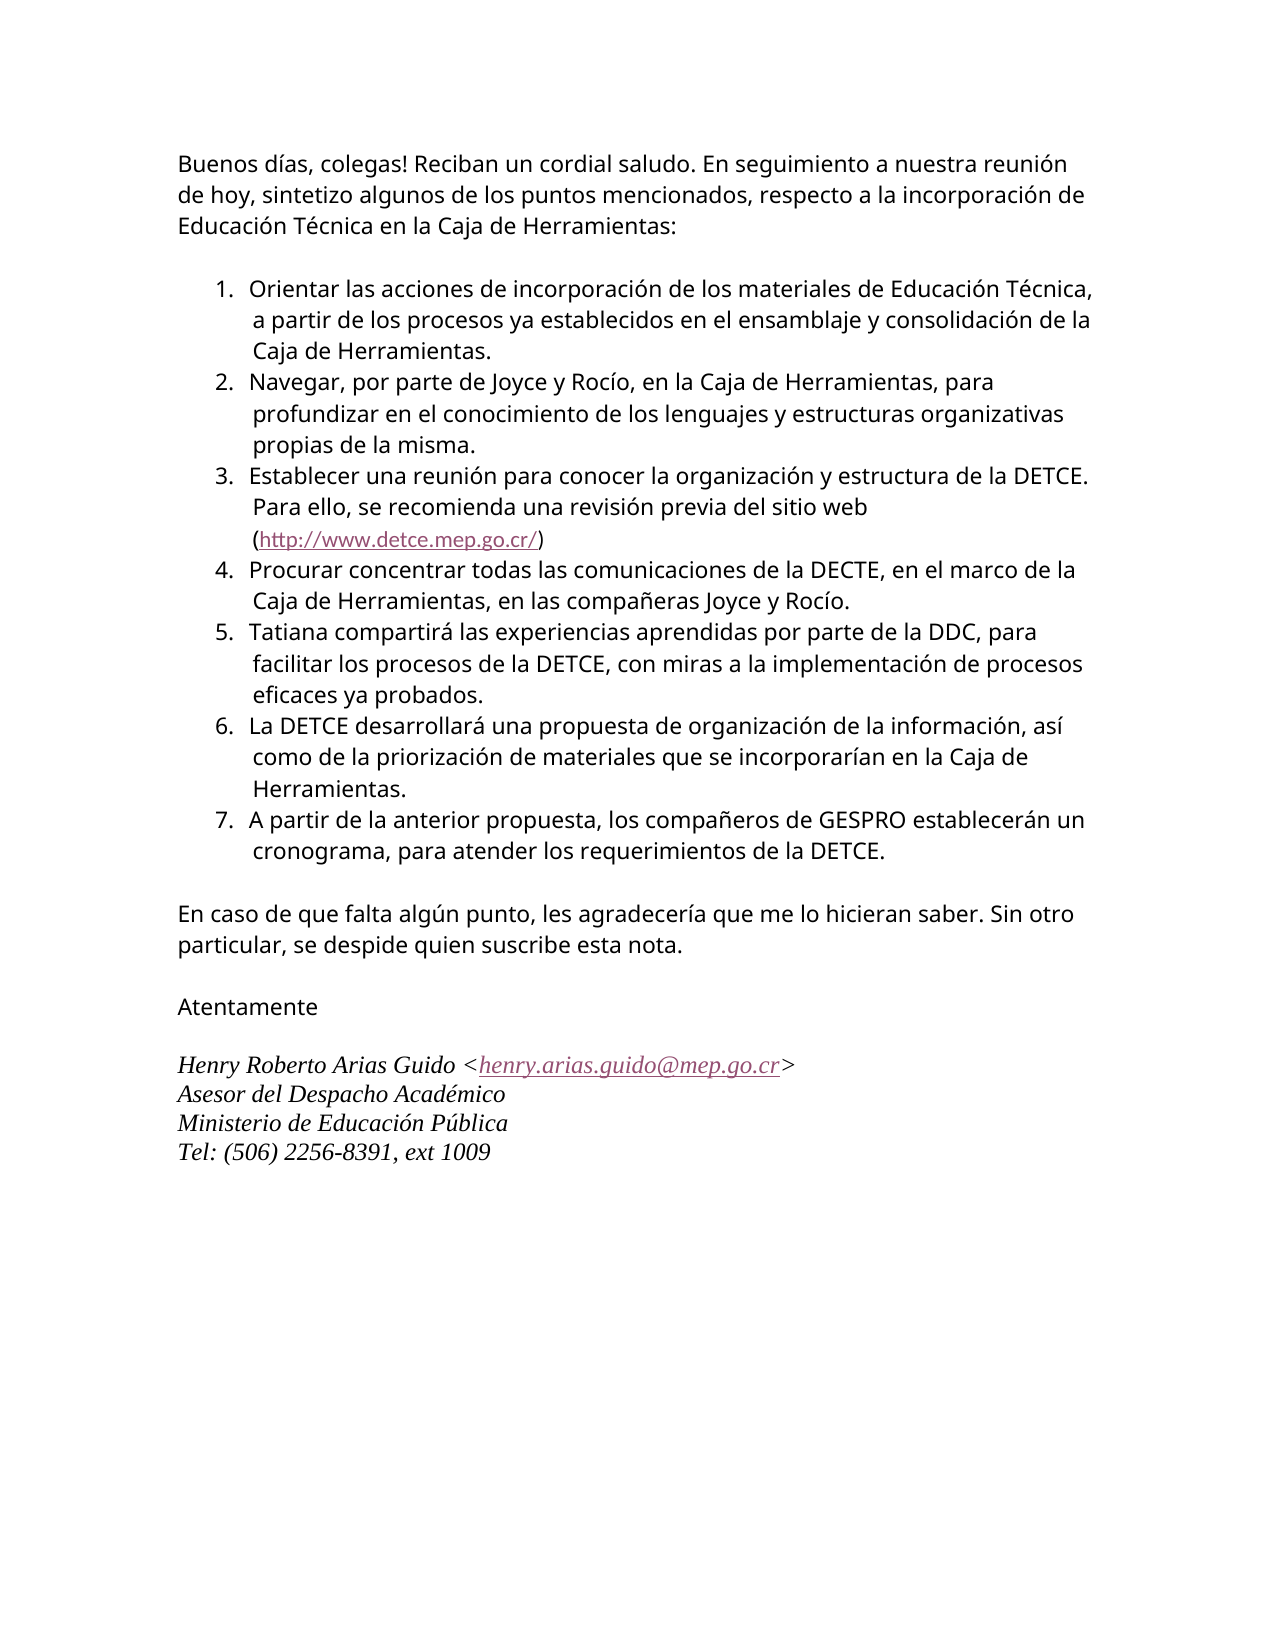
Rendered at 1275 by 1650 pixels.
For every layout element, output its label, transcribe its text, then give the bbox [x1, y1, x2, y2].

text Atentamente [177, 991, 1098, 1023]
text 1. Orientar las acciones de incorporación de los materiales de Educación Técnica, a partir de los procesos ya establecidos en el ensamblaje y consolidación de la Caja de Herramientas. [215, 273, 1098, 366]
text 3. Establecer una reunión para conocer la organización y estructura de la DETCE. Para ello, se recomienda una revisión previa del sitio web (http://www.detce.mep.go.cr/) [215, 460, 1098, 554]
text En caso de que falta algún punto, les agradecería que me lo hicieran saber. Sin otro particular, se despide quien suscribe esta nota. [177, 898, 1098, 960]
text 5. Tatiana compartirá las experiencias aprendidas por parte de la DDC, para facilitar los procesos de la DETCE, con miras a la implementación de procesos eficaces ya probados. [215, 616, 1098, 710]
text 2. Navegar, por parte de Joyce y Rocío, en la Caja de Herramientas, para profundizar en el conocimiento de los lenguajes y estructuras organizativas propias de la misma. [215, 366, 1098, 460]
text 4. Procurar concentrar todas las comunicaciones de la DECTE, en el marco de la Caja de Herramientas, en las compañeras Joyce y Rocío. [215, 554, 1098, 616]
text Henry Roberto Arias Guido <henry.arias.guido@mep.go.cr> Asesor del Despacho Académico Ministerio de Educación Pública Tel: (506) 2256-8391, ext 1009 [177, 1051, 1098, 1166]
text 6. La DETCE desarrollará una propuesta de organización de la información, así como de la priorización de materiales que se incorporarían en la Caja de Herramientas. [215, 710, 1098, 804]
text 7. A partir de la anterior propuesta, los compañeros de GESPRO establecerán un cronograma, para atender los requerimientos de la DETCE. [215, 804, 1098, 866]
text Buenos días, colegas! Reciban un cordial saludo. En seguimiento a nuestra reunión de hoy, sintetizo algunos de los puntos mencionados, respecto a la incorporación de Educación Técnica en la Caja de Herramientas: [177, 148, 1098, 241]
